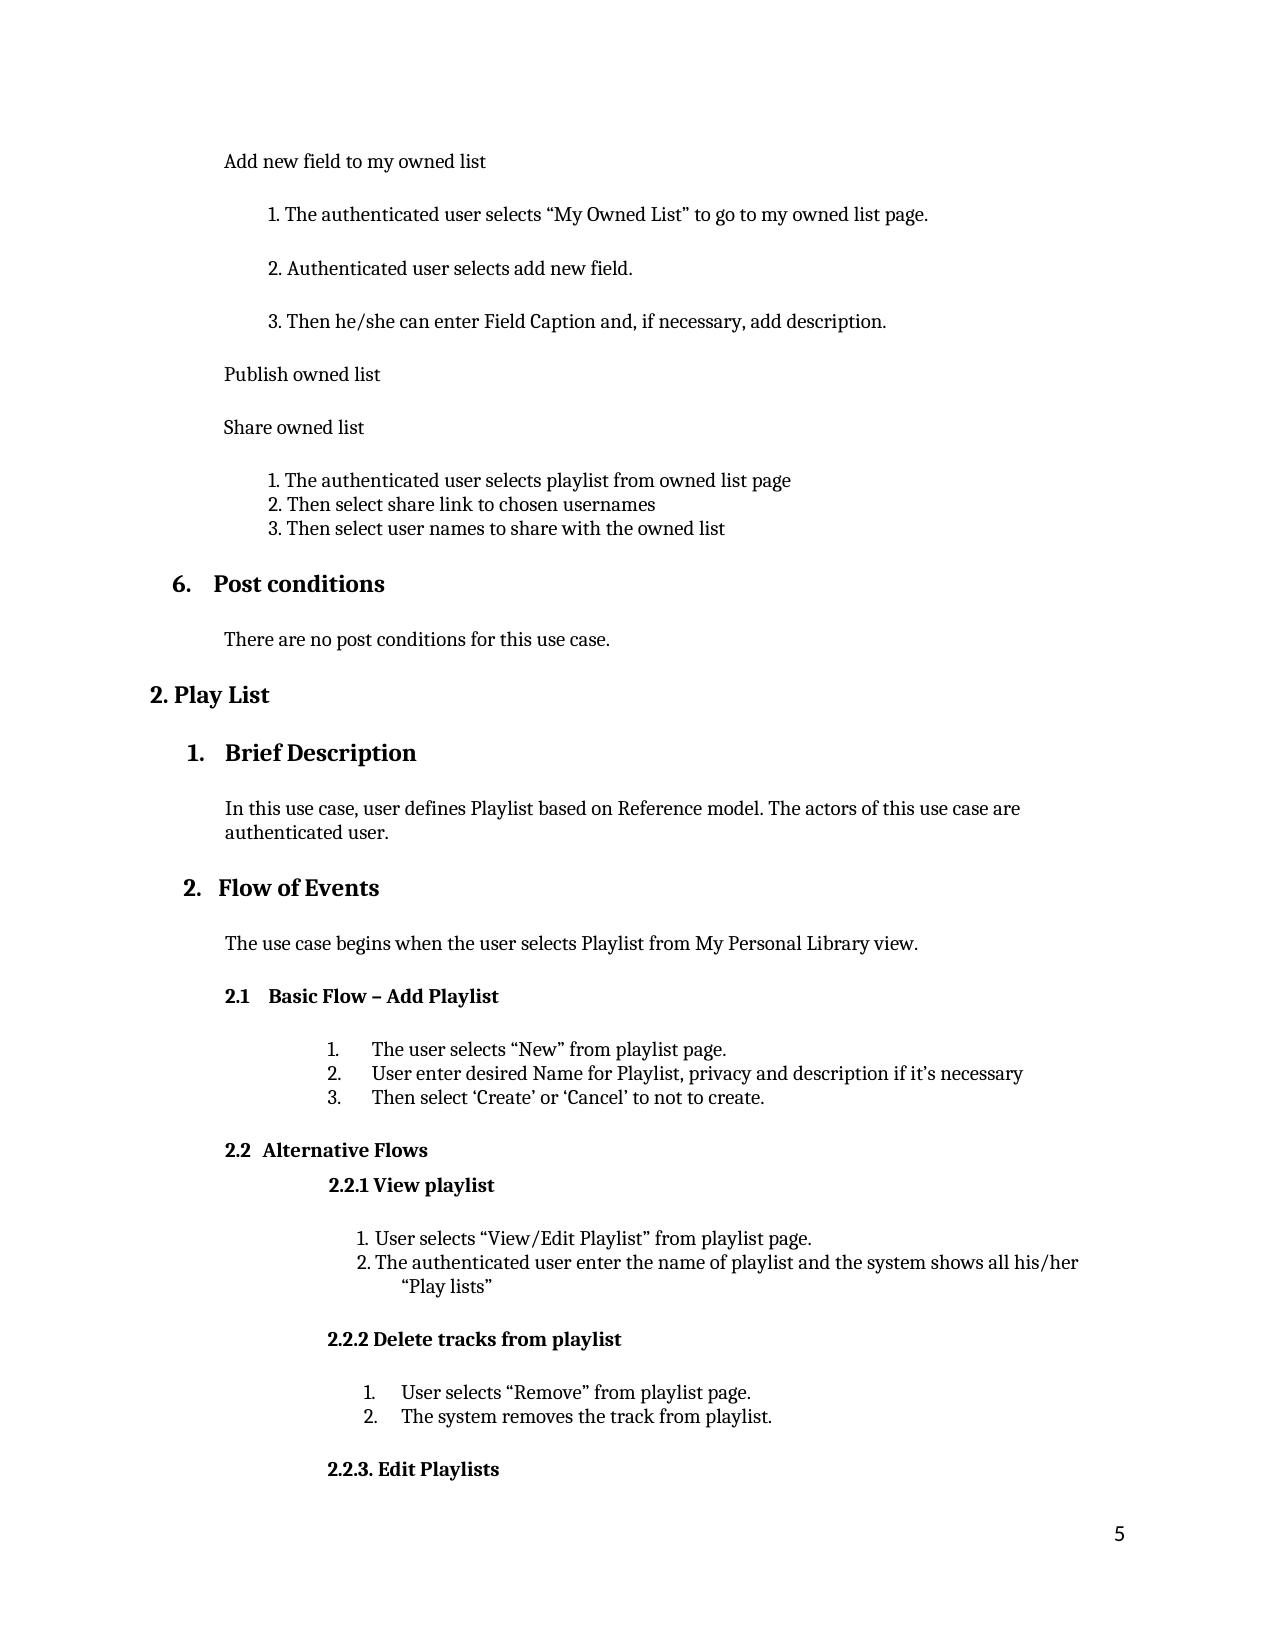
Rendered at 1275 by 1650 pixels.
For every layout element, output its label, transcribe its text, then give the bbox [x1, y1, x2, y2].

list 2. Then select share link to chosen usernames [268, 493, 1125, 517]
text Share owned list [224, 416, 1125, 439]
list User selects “View/Edit Playlist” from playlist page. [357, 1226, 1125, 1250]
list The system removes the track from playlist. [363, 1404, 1125, 1428]
list Brief Description [187, 739, 1125, 767]
text 2.2.1 View playlist [150, 1173, 1125, 1197]
text In this use case, user defines Playlist based on Reference model. The actors of this use case are authenticated user. [225, 797, 1125, 844]
text There are no post conditions for this use case. [224, 628, 1125, 652]
text 3. Then he/she can enter Field Caption and, if necessary, add description. [268, 309, 1125, 333]
list 2.2.3. Edit Playlists [327, 1458, 1125, 1482]
text 2.1 Basic Flow – Add Playlist [225, 985, 1125, 1009]
text 2.2.2 Delete tracks from playlist [327, 1327, 1125, 1351]
list 3. Then select user names to share with the owned list [268, 517, 1125, 541]
text 1. The authenticated user selects “My Owned List” to go to my owned list page. [268, 203, 1125, 227]
list The authenticated user enter the name of playlist and the system shows all his/her “Play lists” [357, 1250, 1125, 1298]
text 2. Play List [150, 681, 1125, 709]
list Alternative Flows [225, 1139, 1125, 1163]
list User enter desired Name for Playlist, privacy and description if it’s necessary [327, 1062, 1125, 1086]
text 6. Post conditions [150, 570, 1125, 598]
text Publish owned list [224, 362, 1125, 386]
text 2. Authenticated user selects add new field. [268, 256, 1125, 280]
text Add new field to my owned list [224, 150, 1125, 174]
text 2. Flow of Events [150, 874, 1125, 902]
list User selects “Remove” from playlist page. [363, 1381, 1125, 1404]
text The use case begins when the user selects Playlist from My Personal Library view. [225, 932, 1125, 956]
list The user selects “New” from playlist page. [327, 1038, 1125, 1062]
list Then select ‘Create’ or ‘Cancel’ to not to create. [327, 1086, 1125, 1110]
list 1. The authenticated user selects playlist from owned list page [268, 469, 1125, 493]
